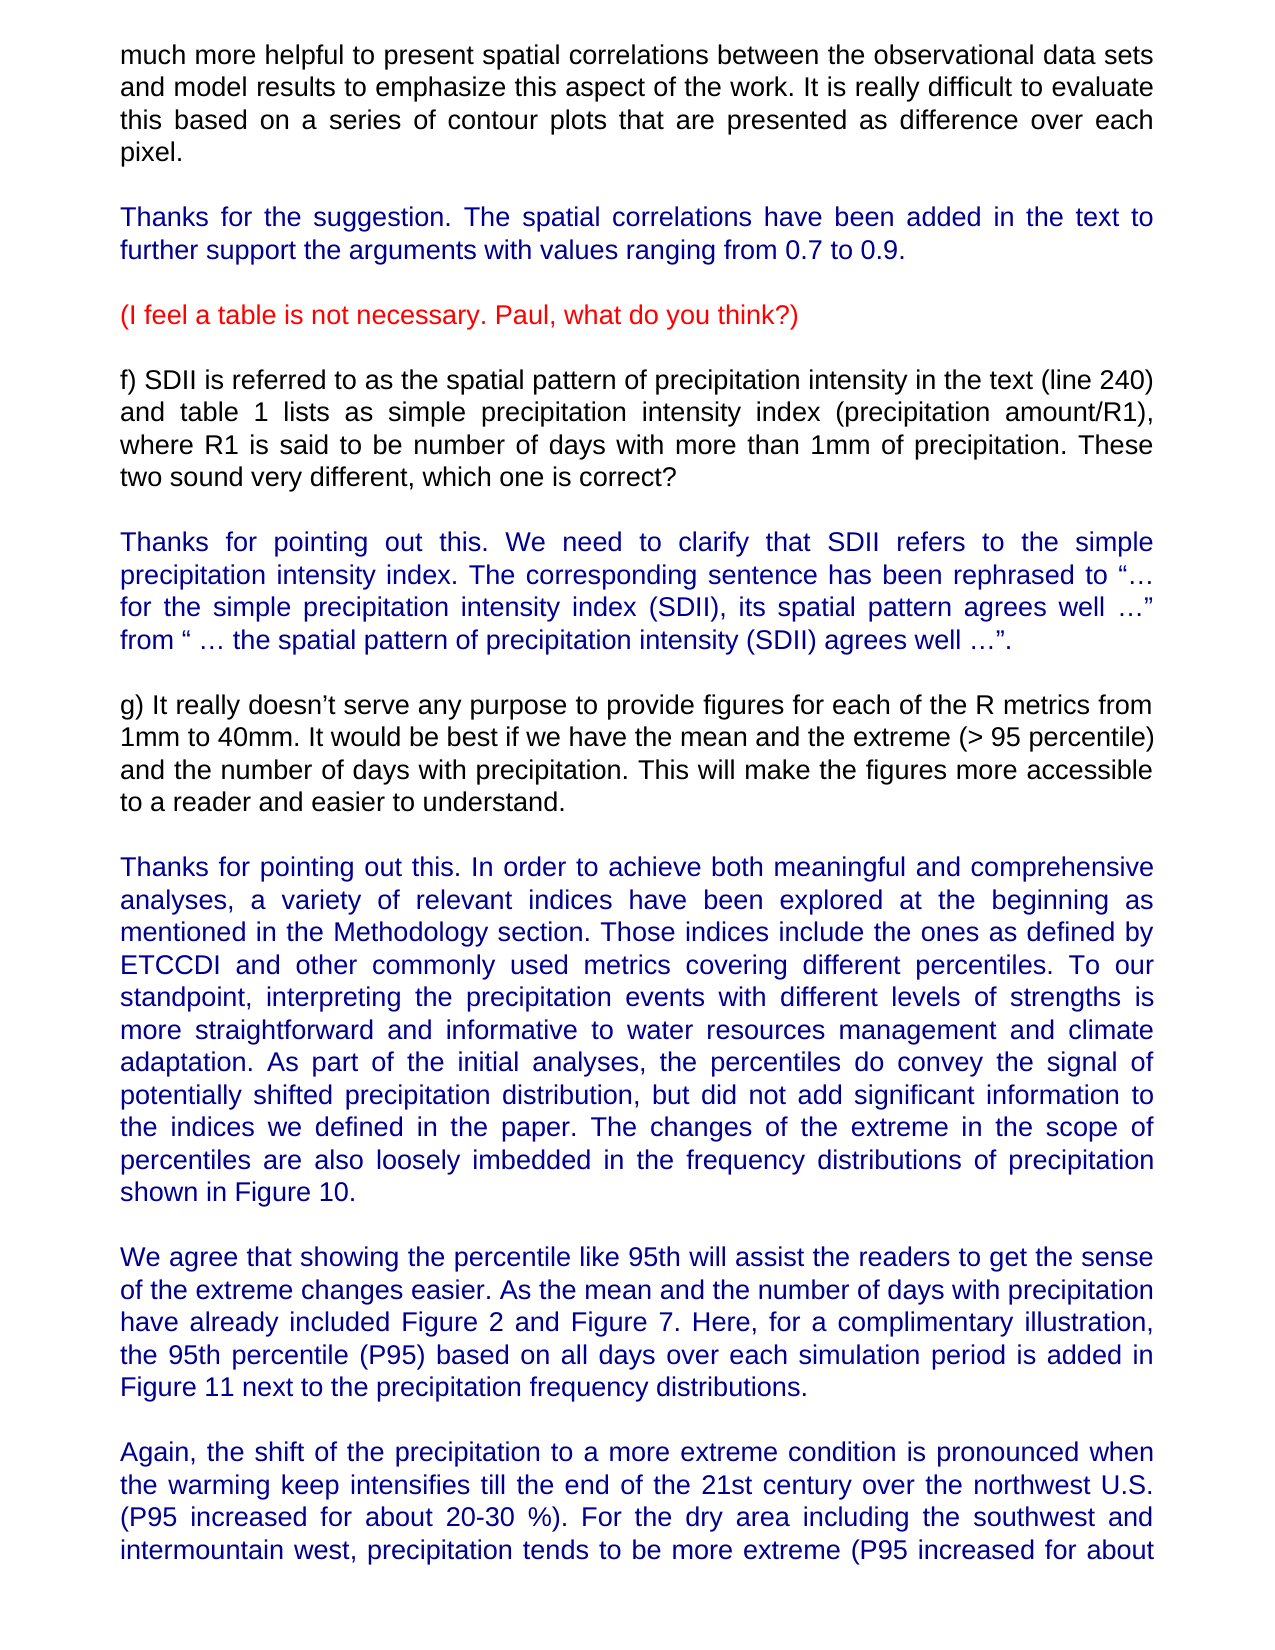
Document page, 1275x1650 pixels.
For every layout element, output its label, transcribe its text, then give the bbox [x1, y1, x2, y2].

text Thanks for pointing out this. In order to achieve both meaningful and comprehensive analyses, a variety of relevant indices have been explored at the beginning as mentioned in the Methodology section. Those indices include the ones as defined by ETCCDI and other commonly used metrics covering different percentiles. To our standpoint, interpreting the precipitation events with different levels of strengths is more straightforward and informative to water resources management and climate adaptation. As part of the initial analyses, the percentiles do convey the signal of potentially shifted precipitation distribution, but did not add significant information to the indices we defined in the paper. The changes of the extreme in the scope of percentiles are also loosely imbedded in the frequency distributions of precipitation shown in Figure 10. [120, 851, 1155, 1208]
text Thanks for the suggestion. The spatial correlations have been added in the text to further support the arguments with values ranging from 0.7 to 0.9. [120, 201, 1155, 266]
text f) SDII is referred to as the spatial pattern of precipitation intensity in the text (line 240) and table 1 lists as simple precipitation intensity index (precipitation amount/R1), where R1 is said to be number of days with more than 1mm of precipitation. These two sound very different, which one is correct? [120, 363, 1155, 493]
text We agree that showing the percentile like 95th will assist the readers to get the sense of the extreme changes easier. As the mean and the number of days with precipitation have already included Figure 2 and Figure 7. Here, for a complimentary illustration, the 95th percentile (P95) based on all days over each simulation period is added in Figure 11 next to the precipitation frequency distributions. [120, 1241, 1155, 1403]
text Thanks for pointing out this. We need to clarify that SDII refers to the simple precipitation intensity index. The corresponding sentence has been rephrased to “… for the simple precipitation intensity index (SDII), its spatial pattern agrees well …” from “ … the spatial pattern of precipitation intensity (SDII) agrees well …”. [120, 526, 1155, 656]
text (I feel a table is not necessary. Paul, what do you think?) [120, 298, 1155, 331]
text g) It really doesn’t serve any purpose to provide figures for each of the R metrics from 1mm to 40mm. It would be best if we have the mean and the extreme (> 95 percentile) and the number of days with precipitation. This will make the figures more accessible to a reader and easier to understand. [120, 688, 1155, 818]
